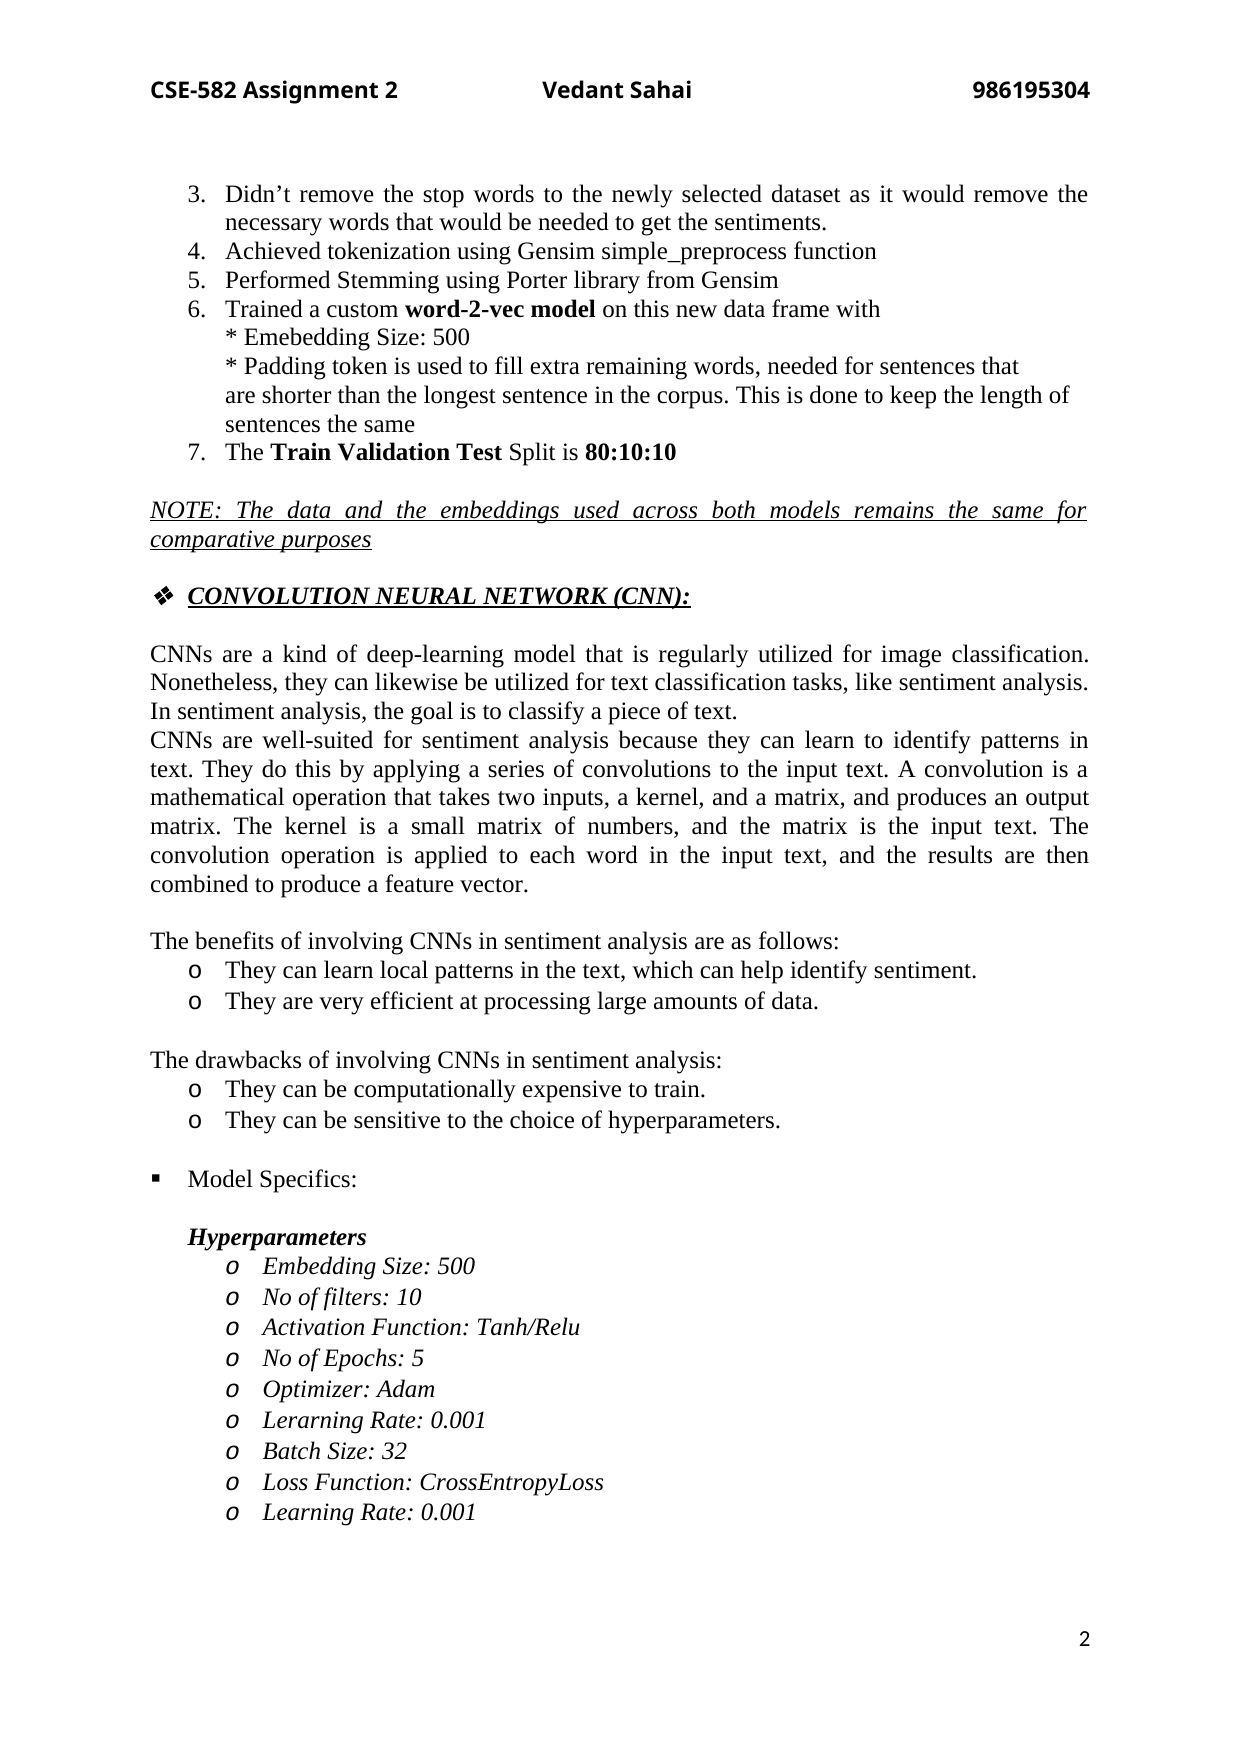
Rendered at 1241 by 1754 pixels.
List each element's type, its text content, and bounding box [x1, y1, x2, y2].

list They can be computationally expensive to train. [187, 1074, 1090, 1105]
text NOTE: The data and the embeddings used across both models remains the same for comparative purposes [150, 495, 1090, 552]
list Optimizer: Adam [225, 1374, 1090, 1405]
list The Train Validation Test Split is 80:10:10 [187, 437, 1090, 466]
list They are very efficient at processing large amounts of data. [187, 986, 1090, 1017]
list Lerarning Rate: 0.001 [225, 1405, 1090, 1436]
list Batch Size: 32 [225, 1436, 1090, 1467]
list Performed Stemming using Porter library from Gensim [187, 265, 1090, 294]
list Didn’t remove the stop words to the newly selected dataset as it would remove the necessary words that would be needed to get the sentiments. [187, 179, 1090, 236]
list Loss Function: CrossEntropyLoss [225, 1467, 1090, 1497]
text * Padding token is used to fill extra remaining words, needed for sentences that [150, 351, 1090, 380]
list No of Epochs: 5 [225, 1343, 1090, 1374]
list Embedding Size: 500 [225, 1251, 1090, 1282]
text CNNs are a kind of deep-learning model that is regularly utilized for image classification. Nonetheless, they can likewise be utilized for text classification tasks, like sentiment analysis. In sentiment analysis, the goal is to classify a piece of text. [150, 639, 1090, 725]
list They can be sensitive to the choice of hyperparameters. [187, 1105, 1090, 1136]
list Activation Function: Tanh/Relu [225, 1312, 1090, 1343]
text CNNs are well-suited for sentiment analysis because they can learn to identify patterns in text. They do this by applying a series of convolutions to the input text. A convolution is a mathematical operation that takes two inputs, a kernel, and a matrix, and produces an output matrix. The kernel is a small matrix of numbers, and the matrix is the input text. The convolution operation is applied to each word in the input text, and the results are then combined to produce a feature vector. [150, 725, 1090, 897]
text * Emebedding Size: 500 [150, 322, 1090, 351]
text are shorter than the longest sentence in the corpus. This is done to keep the length of [150, 380, 1090, 409]
list No of filters: 10 [225, 1282, 1090, 1312]
list Learning Rate: 0.001 [225, 1497, 1090, 1528]
text sentences the same [150, 409, 1090, 437]
text Hyperparameters [150, 1222, 1090, 1251]
list CONVOLUTION NEURAL NETWORK (CNN): [150, 581, 1090, 610]
list Achieved tokenization using Gensim simple_preprocess function [187, 236, 1090, 265]
list Trained a custom word-2-vec model on this new data frame with [187, 294, 1090, 322]
text The drawbacks of involving CNNs in sentiment analysis: [150, 1045, 1090, 1074]
text The benefits of involving CNNs in sentiment analysis are as follows: [150, 926, 1090, 955]
list Model Specifics: [150, 1164, 1090, 1193]
list They can learn local patterns in the text, which can help identify sentiment. [187, 955, 1090, 986]
